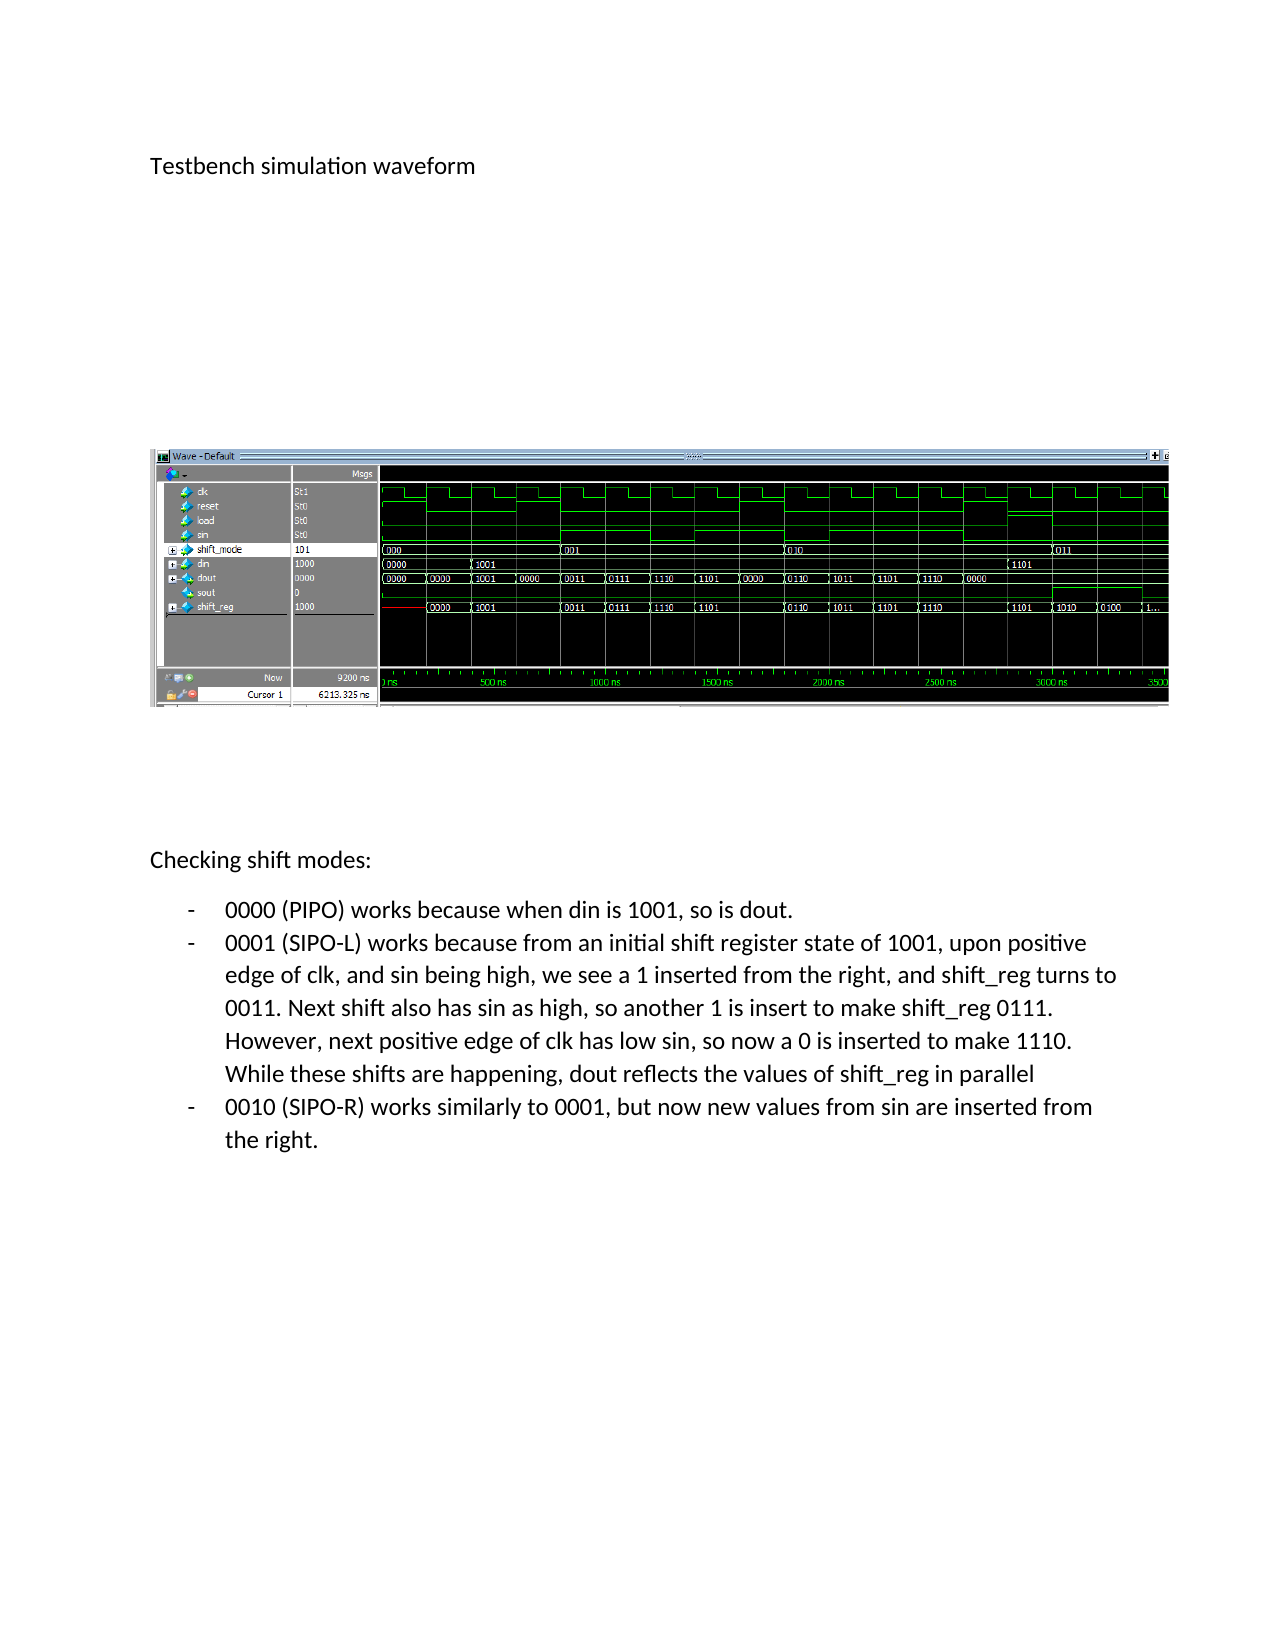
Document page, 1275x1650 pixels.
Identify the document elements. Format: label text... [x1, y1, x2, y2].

picture [150, 449, 1169, 707]
list 0001 (SIPO-L) works because from an initial shift register state of 1001, upon positive edge of clk, and sin being high, we see a 1 inserted from the right, and shift_reg turns to 0011. Next shift also has sin as high, so another 1 is insert to make shift_reg 0111. However, next positive edge of clk has low sin, so now a 0 is inserted to make 1110. While these shifts are happening, dout reflects the values of shift_reg in parallel [187, 927, 1125, 1089]
text Checking shift modes: [150, 844, 1125, 875]
list 0000 (PIPO) works because when din is 1001, so is dout. [187, 894, 1125, 924]
text Testbench simulation waveform [150, 150, 1125, 181]
list 0010 (SIPO-R) works similarly to 0001, but now new values from sin are inserted from the right. [187, 1091, 1125, 1155]
